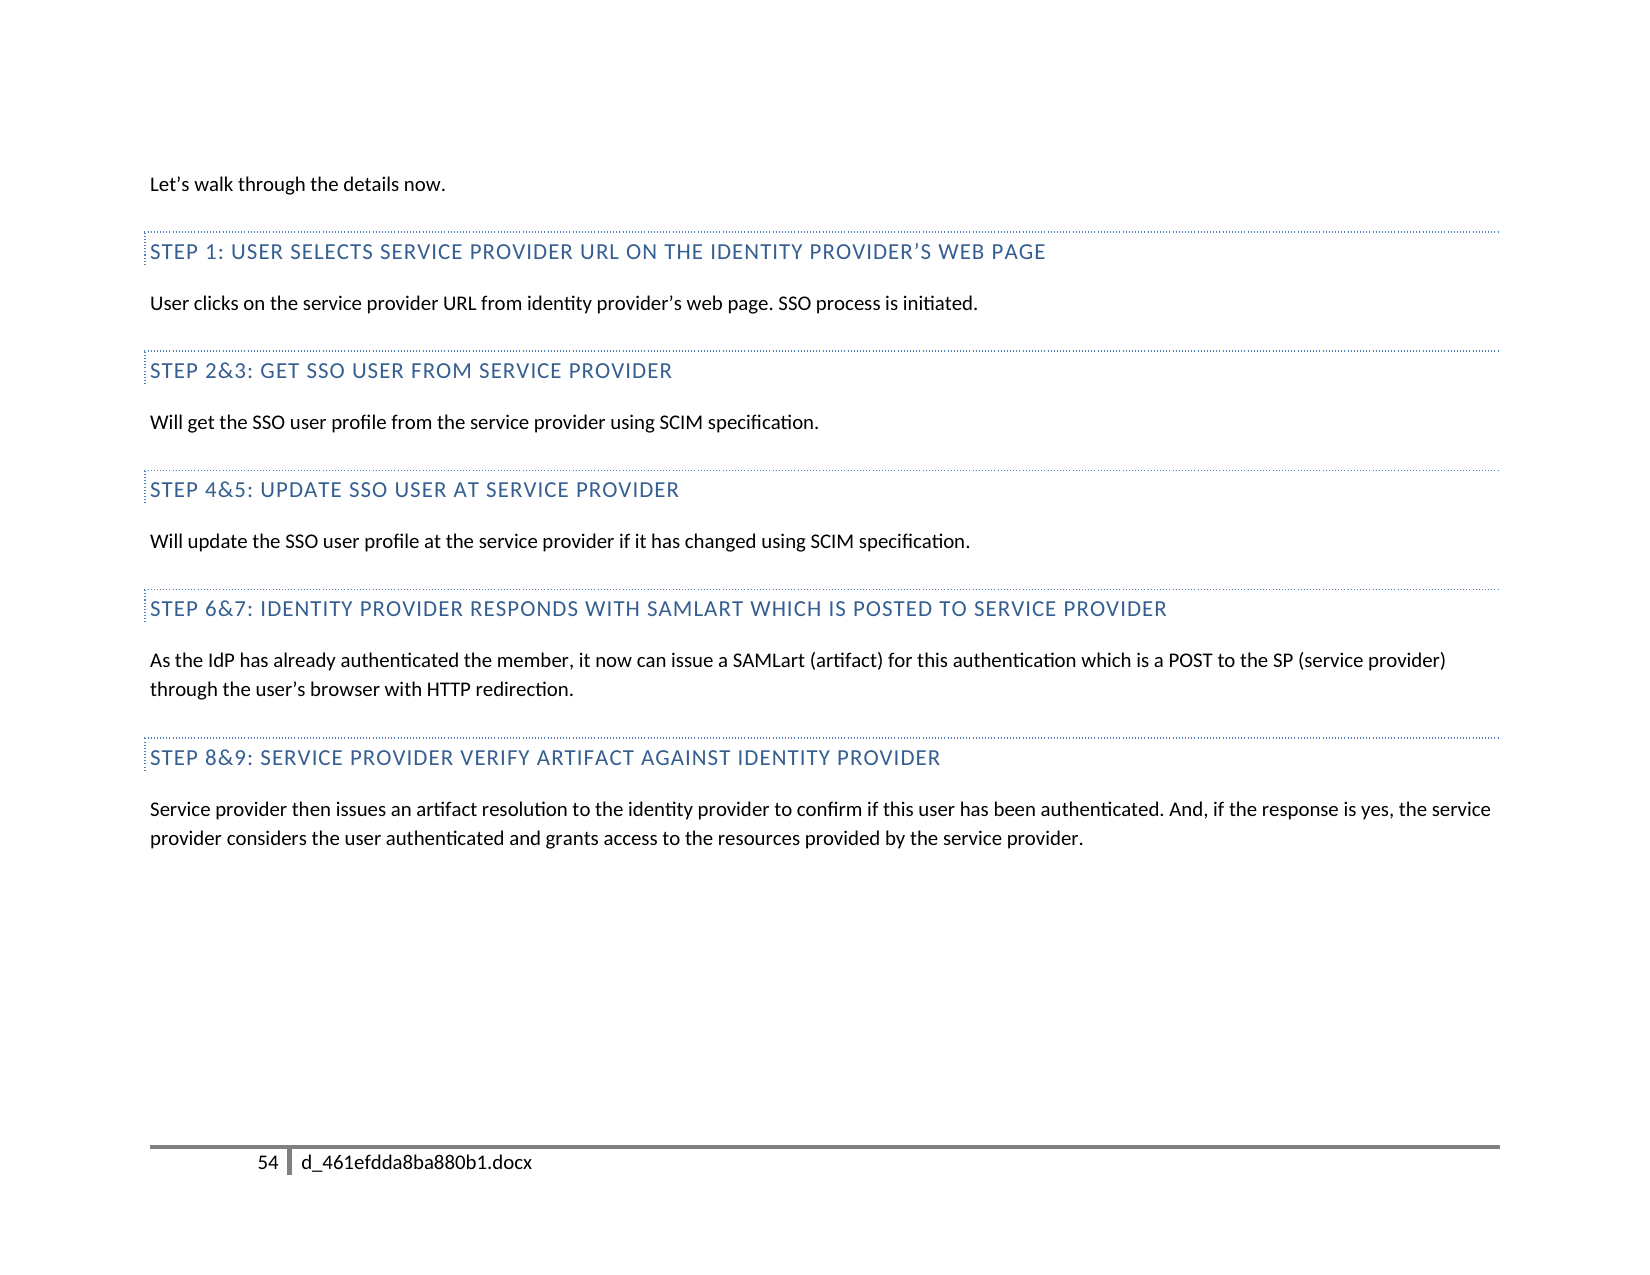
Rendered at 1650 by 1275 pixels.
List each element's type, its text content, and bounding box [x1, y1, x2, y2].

text Will get the SSO user profile from the service provider using SCIM specification. [150, 409, 1500, 434]
subtitle Step 2&3: GET SSO USER FROM SERVICE PROVIDER [144, 350, 1500, 384]
subtitle Step 8&9: service provider VERIFY artifact against identity provider [144, 737, 1500, 771]
subtitle STep 1: USER selects Service provider url on the identity provider’s web page [144, 231, 1500, 265]
text Let’s walk through the details now. [150, 171, 1500, 196]
text Service provider then issues an artifact resolution to the identity provider to confirm if this user has been authenticated. And, if the response is yes, the service provider considers the user authenticated and grants access to the resources provided by the service provider. [150, 796, 1500, 850]
text Will update the SSO user profile at the service provider if it has changed using SCIM specification. [150, 528, 1500, 554]
subtitle Step 4&5: UPDATE SSO USER AT SERVICE PROVIDER [144, 469, 1500, 503]
text User clicks on the service provider URL from identity provider’s web page. SSO process is initiated. [150, 290, 1500, 315]
text As the IdP has already authenticated the member, it now can issue a SAMLart (artifact) for this authentication which is a POST to the SP (service provider) through the user’s browser with HTTP redirection. [150, 647, 1500, 702]
subtitle Step 6&7: Identity provider responds with samlart which IS posted to service provider [144, 589, 1500, 622]
